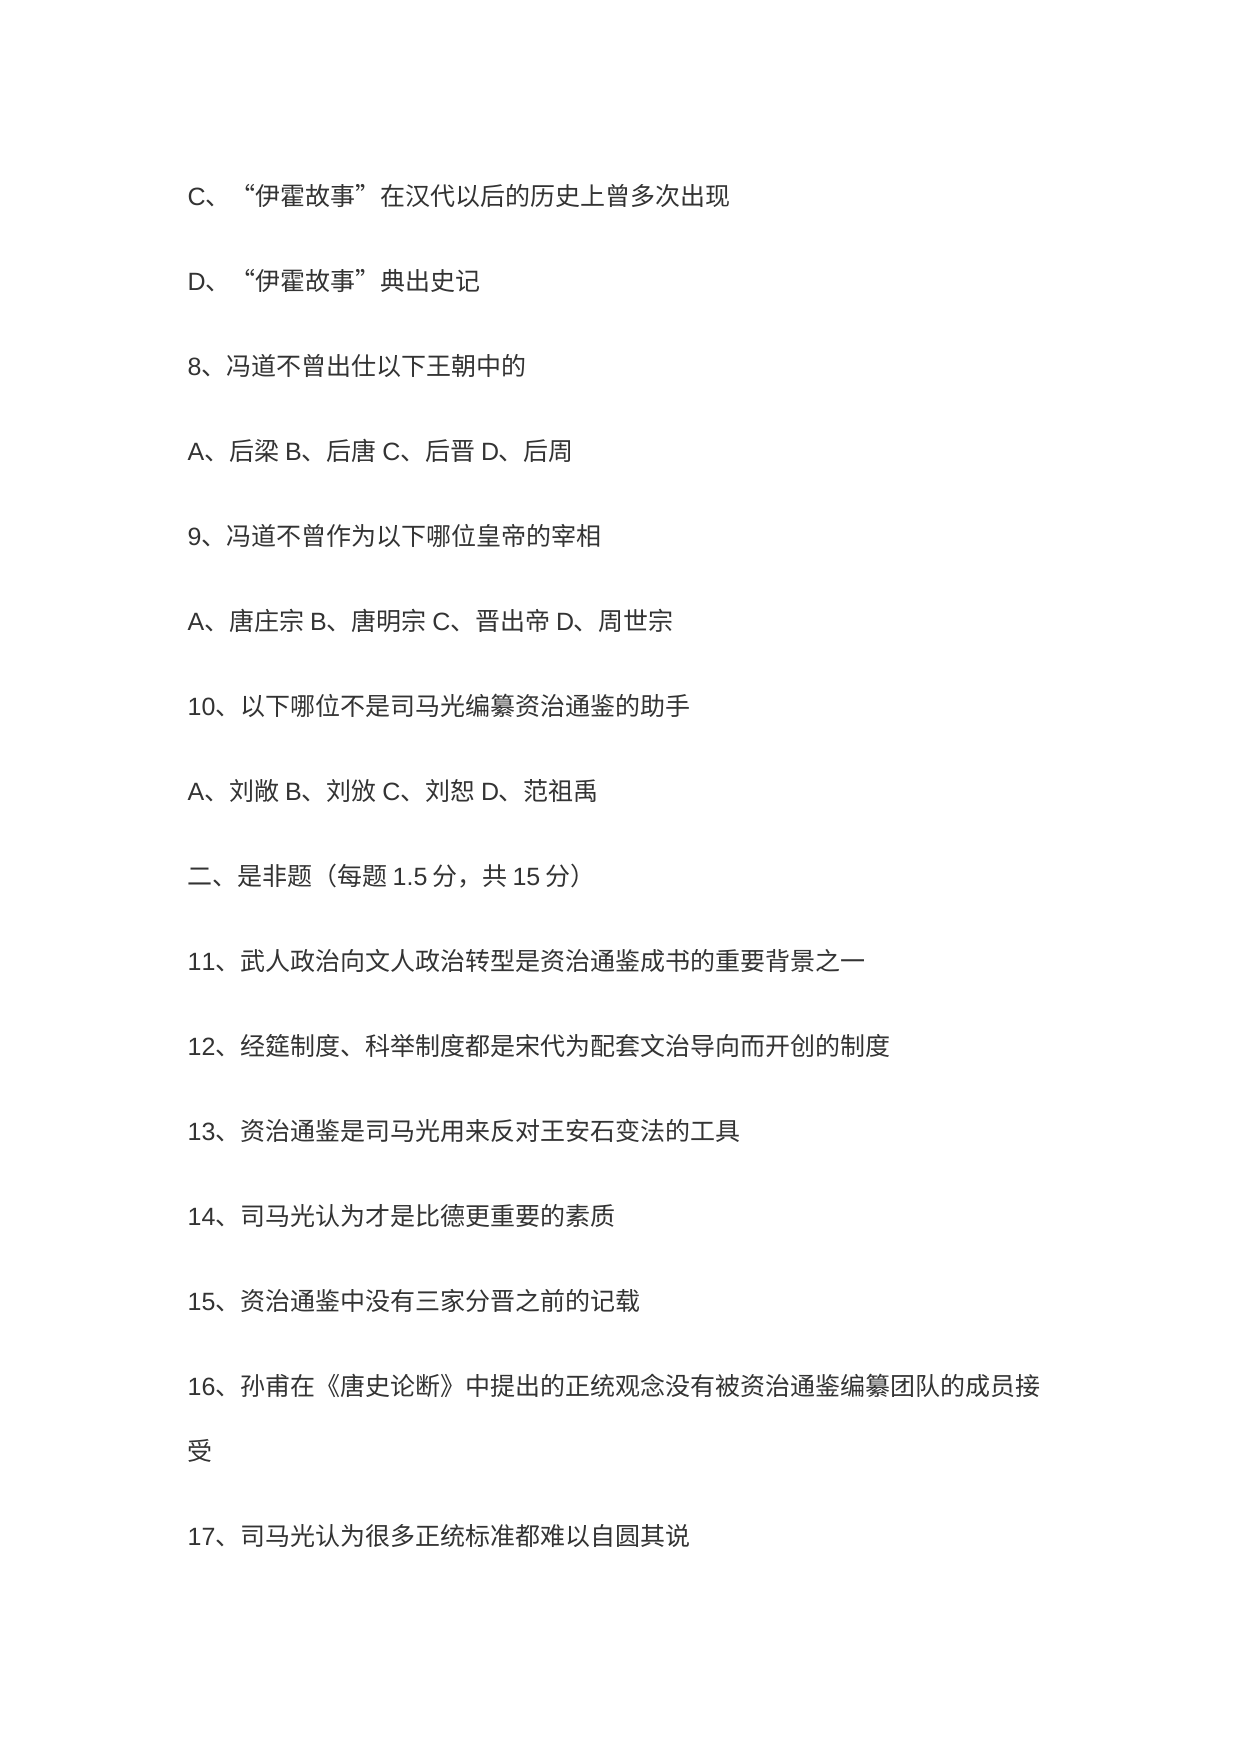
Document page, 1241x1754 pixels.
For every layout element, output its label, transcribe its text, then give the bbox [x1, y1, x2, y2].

text C、“伊霍故事”在汉代以后的历史上曾多次出现 [187, 247, 1053, 312]
text A、唐庄宗 B、唐明宗 C、晋出帝 D、周世宗 [187, 672, 1053, 737]
text A、刘敞 B、刘攽 C、刘恕 D、范祖禹 [187, 842, 1053, 907]
text B、“伊霍故事”被很多历代思想家、历史学家认为是规范皇权的一种手段 [187, 162, 1053, 227]
text 9、冯道不曾作为以下哪位皇帝的宰相 [187, 587, 1053, 652]
text 16、孙甫在《唐史论断》中提出的正统观念没有被资治通鉴编纂团队的成员接受 [187, 1437, 1053, 1567]
text 12、经筵制度、科举制度都是宋代为配套文治导向而开创的制度 [187, 1097, 1053, 1162]
text 13、资治通鉴是司马光用来反对王安石变法的工具 [187, 1182, 1053, 1247]
text 8、冯道不曾出仕以下王朝中的 [187, 417, 1053, 482]
text 14、司马光认为才是比德更重要的素质 [187, 1267, 1053, 1332]
text 11、武人政治向文人政治转型是资治通鉴成书的重要背景之一 [187, 1012, 1053, 1077]
text 二、是非题（每题1.5分，共15分） [187, 927, 1053, 992]
text A、后梁 B、后唐 C、后晋 D、后周 [187, 502, 1053, 567]
text 10、以下哪位不是司马光编纂资治通鉴的助手 [187, 757, 1053, 822]
text D、“伊霍故事”典出史记 [187, 332, 1053, 397]
text 15、资治通鉴中没有三家分晋之前的记载 [187, 1352, 1053, 1417]
